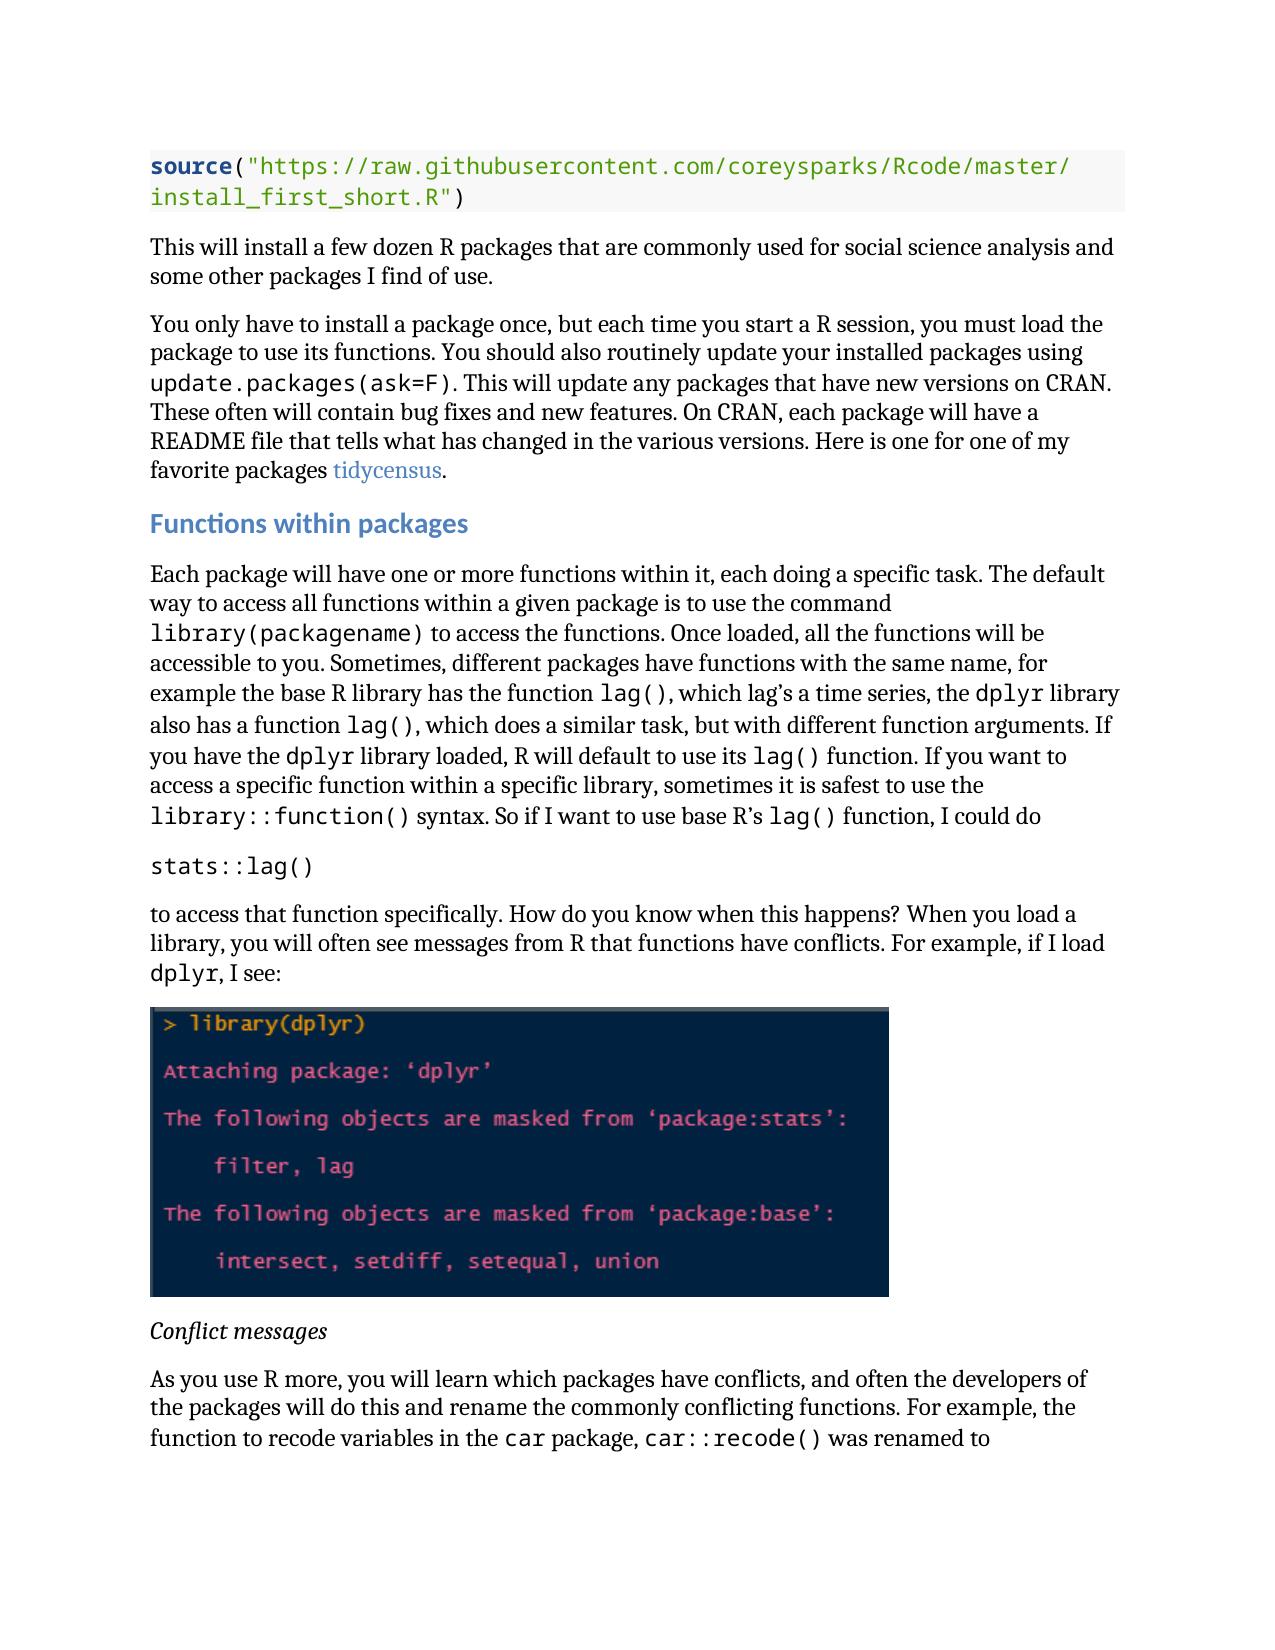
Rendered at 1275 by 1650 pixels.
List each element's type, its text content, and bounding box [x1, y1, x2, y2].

subtitle Functions within packages [150, 505, 1125, 541]
text Conflict messages [150, 1317, 1125, 1346]
picture [150, 1007, 889, 1297]
text You only have to install a package once, but each time you start a R session, you must load the package to use its functions. You should also routinely update your installed packages using update.packages(ask=F). This will update any packages that have new versions on CRAN. These often will contain bug fixes and new features. On CRAN, each package will have a README file that tells what has changed in the various versions. Here is one for one of my favorite packages tidycensus. [150, 309, 1125, 484]
text to access that function specifically. How do you know when this happens? When you load a library, you will often see messages from R that functions have conflicts. For example, if I load dplyr, I see: [150, 900, 1125, 988]
text Each package will have one or more functions within it, each doing a specific task. The default way to access all functions within a given package is to use the command library(packagename) to access the functions. Once loaded, all the functions will be accessible to you. Sometimes, different packages have functions with the same name, for example the base R library has the function lag(), which lag’s a time series, the dplyr library also has a function lag(), which does a similar task, but with different function arguments. If you have the dplyr library loaded, R will default to use its lag() function. If you want to access a specific function within a specific library, sometimes it is safest to use the library::function() syntax. So if I want to use base R’s lag() function, I could do [150, 560, 1125, 831]
text source("https://raw.githubusercontent.com/coreysparks/Rcode/master/install_first_short.R") [466, 150, 1125, 212]
text stats::lag() [150, 850, 1125, 881]
text This will install a few dozen R packages that are commonly used for social science analysis and some other packages I find of use. [150, 233, 1125, 291]
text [150, 1364, 1125, 1453]
